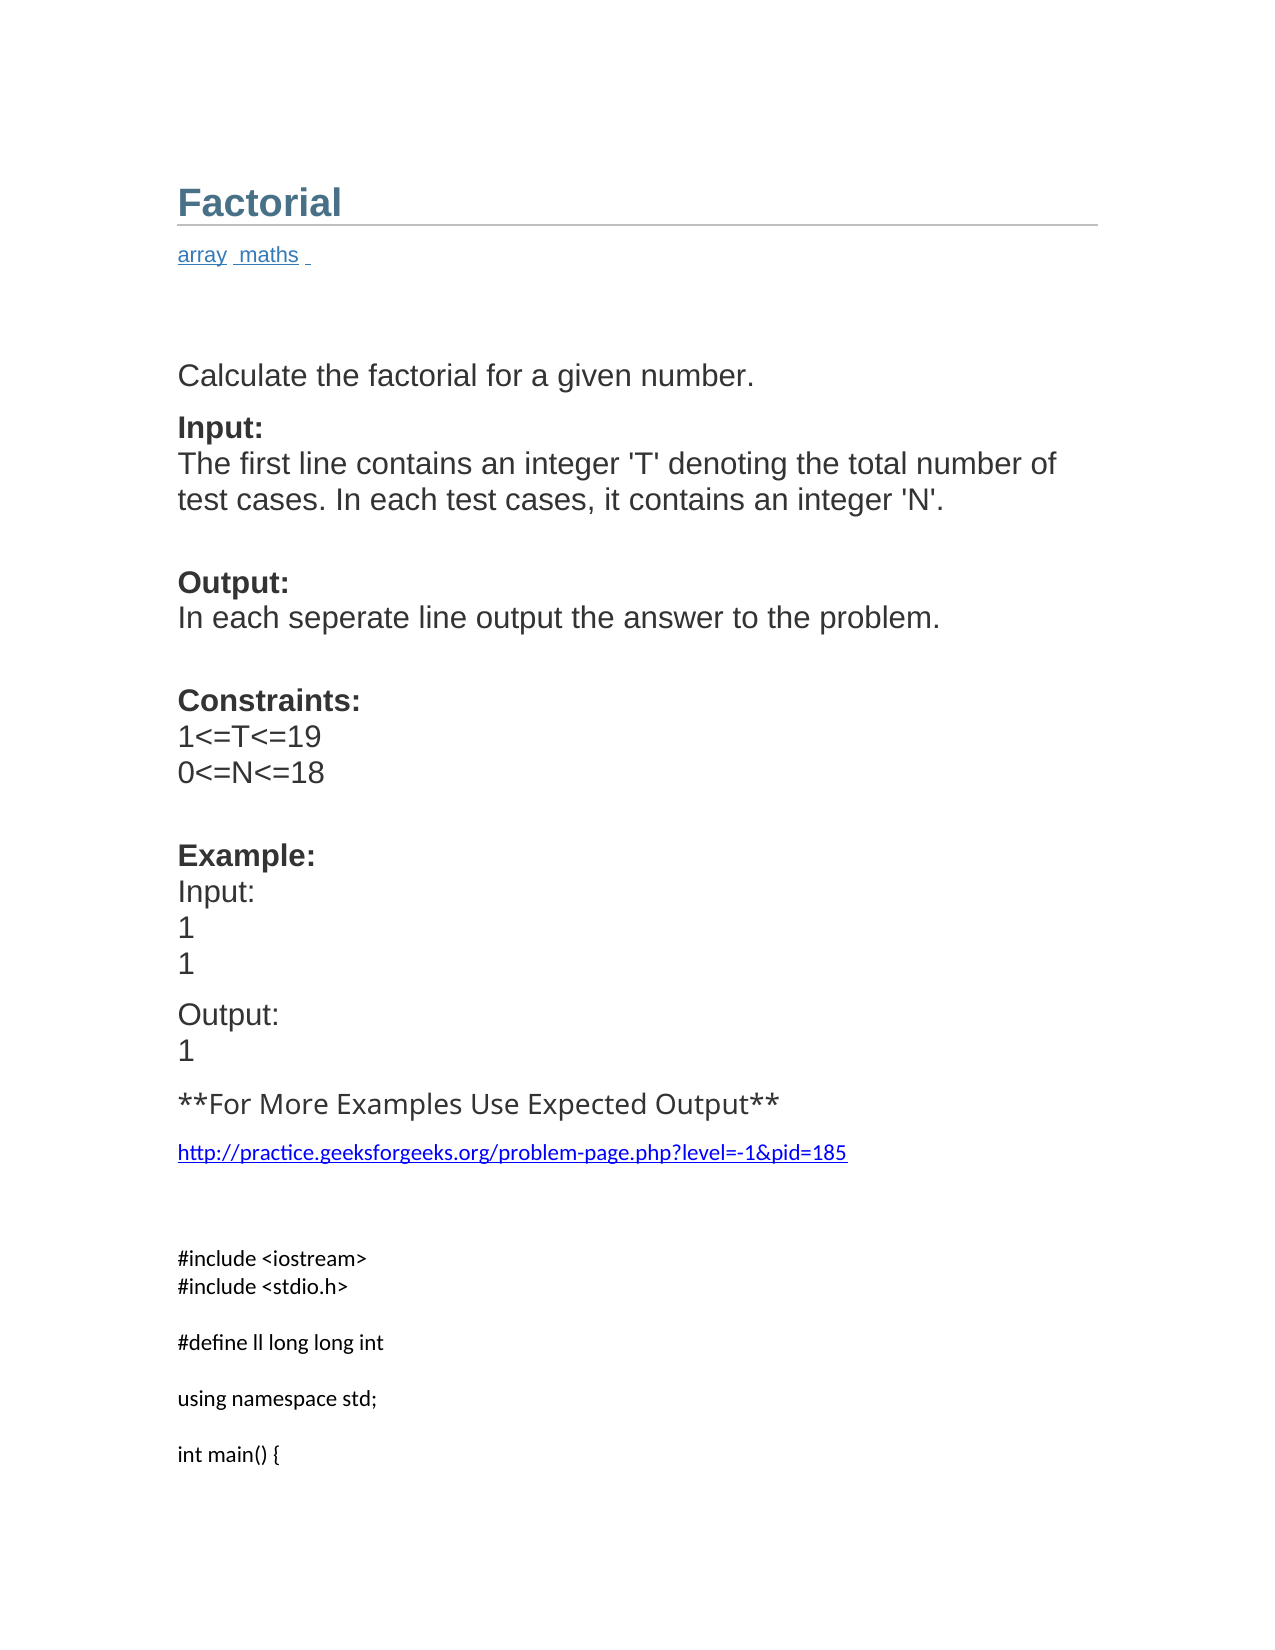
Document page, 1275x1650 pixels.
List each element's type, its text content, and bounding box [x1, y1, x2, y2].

text Calculate the factorial for a given number. [177, 357, 1098, 393]
text http://practice.geeksforgeeks.org/problem-page.php?level=-1&pid=185 [177, 1138, 1098, 1166]
text #define ll long long int [177, 1328, 1098, 1356]
text array maths [177, 242, 1098, 295]
text Factorial [177, 179, 1098, 224]
text #include <stdio.h> [177, 1272, 1098, 1300]
text using namespace std; [177, 1384, 1098, 1412]
text #include <iostream> [177, 1244, 1098, 1272]
text Output: In each seperate line output the answer to the problem. [177, 532, 1098, 667]
text Example: Input: 1 1 [177, 806, 1098, 981]
text Input: The first line contains an integer 'T' denoting the total number of test cases. In each test cases, it contains an integer 'N'. [177, 409, 1098, 517]
text int main() { [177, 1440, 1098, 1468]
text **For More Examples Use Expected Output** [177, 1084, 1098, 1122]
text Output: 1 [177, 996, 1098, 1068]
text Constraints: 1<=T<=19 0<=N<=18 [177, 682, 1098, 790]
